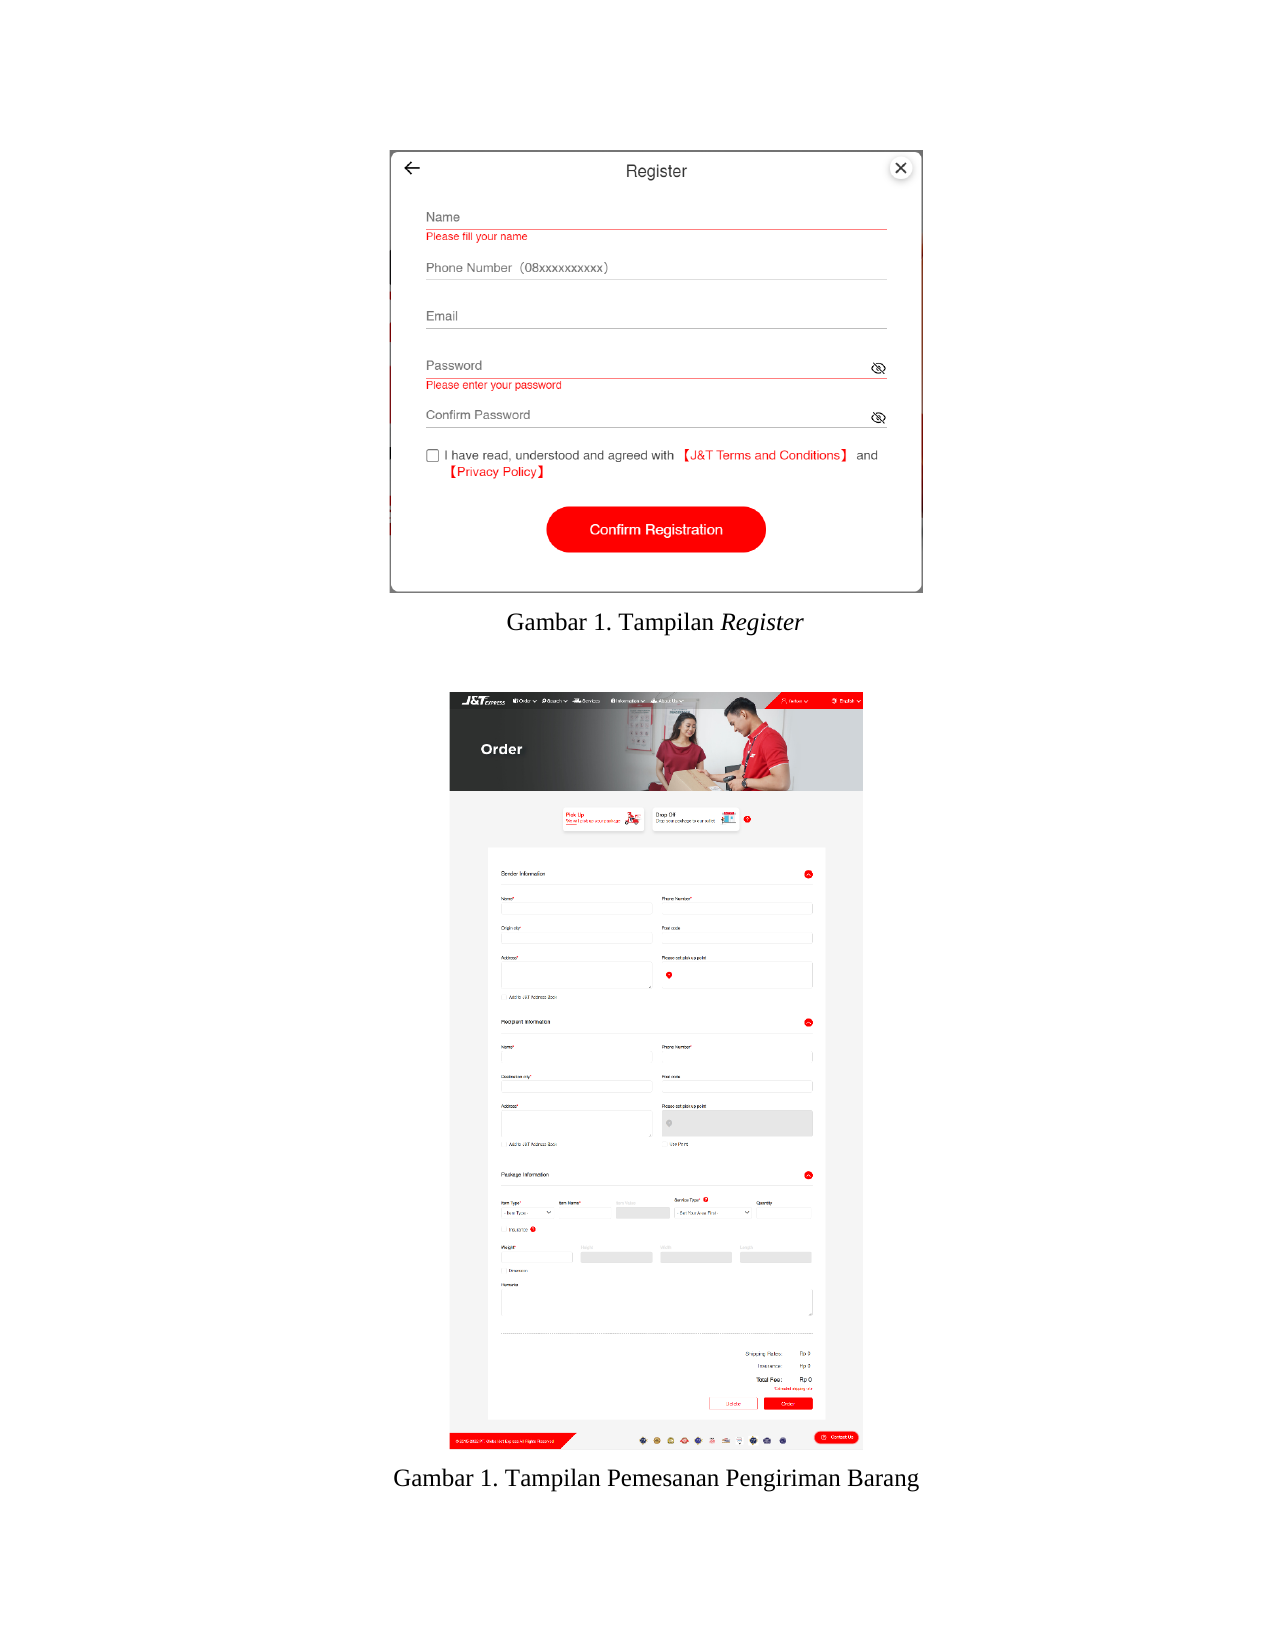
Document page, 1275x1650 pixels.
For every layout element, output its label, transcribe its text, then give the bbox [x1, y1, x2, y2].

list Gambar 1. Tampilan Register [187, 607, 1125, 635]
picture [389, 150, 923, 593]
picture [449, 692, 863, 1450]
list Gambar 1. Tampilan Pemesanan Pengiriman Barang [187, 1463, 1125, 1492]
